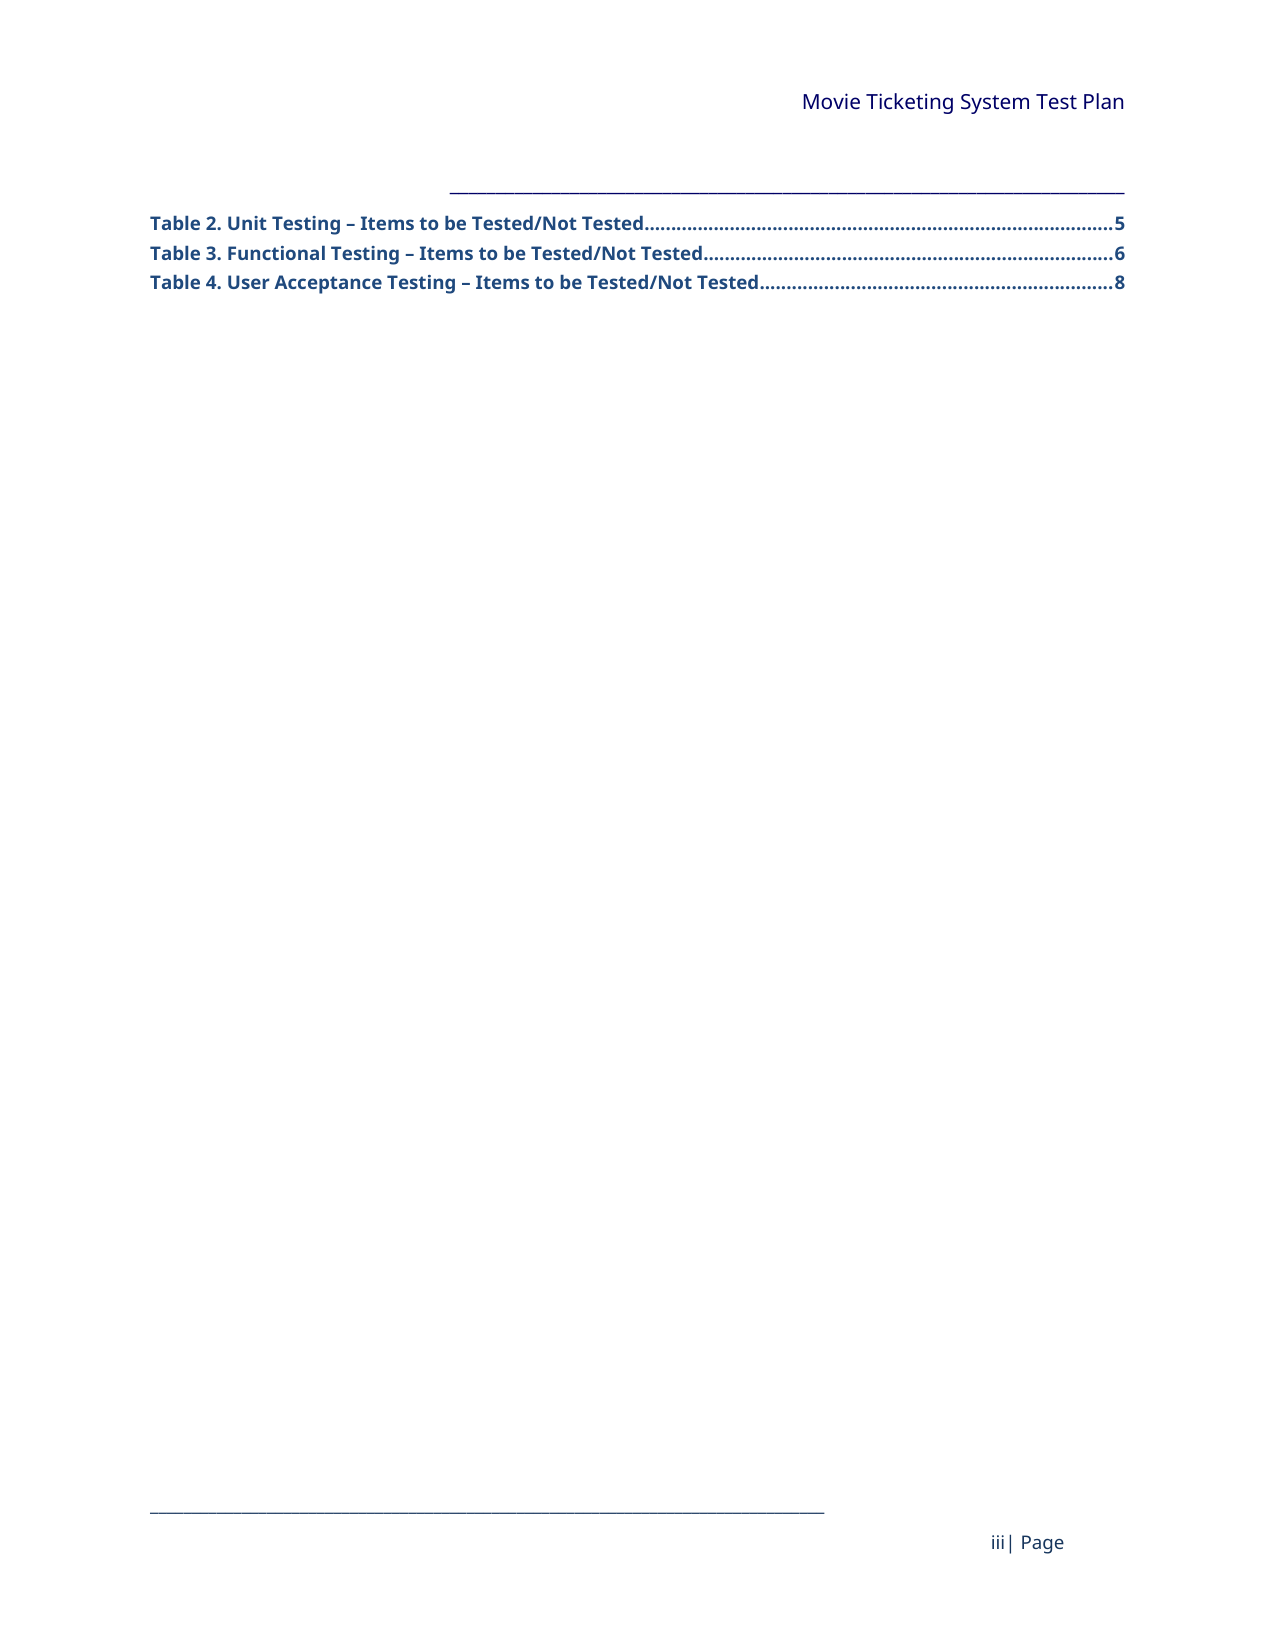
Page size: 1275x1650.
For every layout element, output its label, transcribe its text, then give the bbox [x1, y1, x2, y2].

text Table 3. Functional Testing – Items to be Tested/Not Tested 6 [150, 240, 1125, 266]
text Table 4. User Acceptance Testing – Items to be Tested/Not Tested 8 [150, 270, 1125, 295]
text Table 2. Unit Testing – Items to be Tested/Not Tested 5 [150, 210, 1125, 236]
